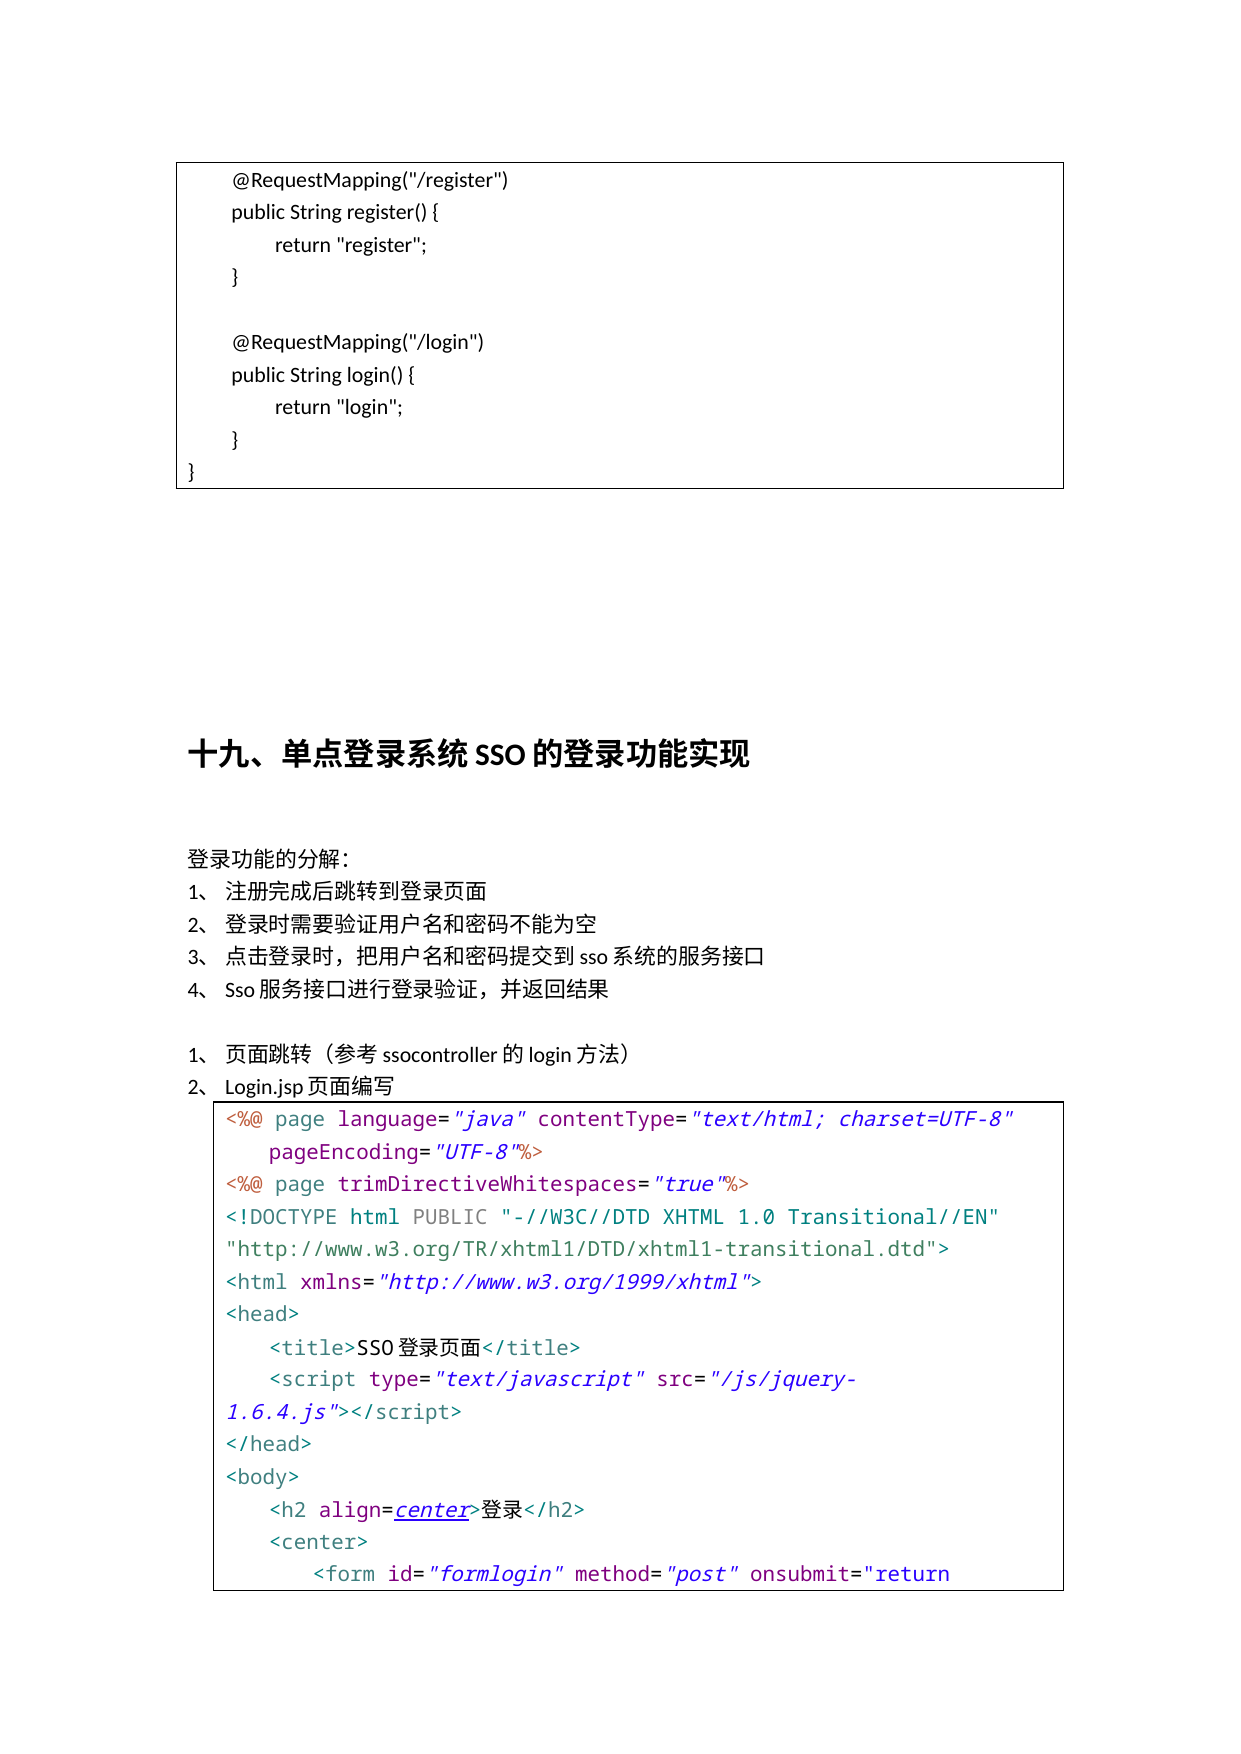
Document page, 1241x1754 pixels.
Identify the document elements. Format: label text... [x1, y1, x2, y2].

list 登录时需要验证用户名和密码不能为空 [187, 906, 1053, 939]
list Login.jsp页面编写 [187, 1069, 1053, 1101]
text 登录功能的分解： [187, 841, 1053, 874]
list Sso服务接口进行登录验证，并返回结果 [187, 971, 1053, 1004]
subtitle 十九、单点登录系统SSO的登录功能实现 [187, 719, 1053, 784]
list 点击登录时，把用户名和密码提交到sso系统的服务接口 [187, 939, 1053, 971]
list 注册完成后跳转到登录页面 [187, 874, 1053, 906]
list 页面跳转（参考ssocontroller的login方法） [187, 1036, 1053, 1069]
